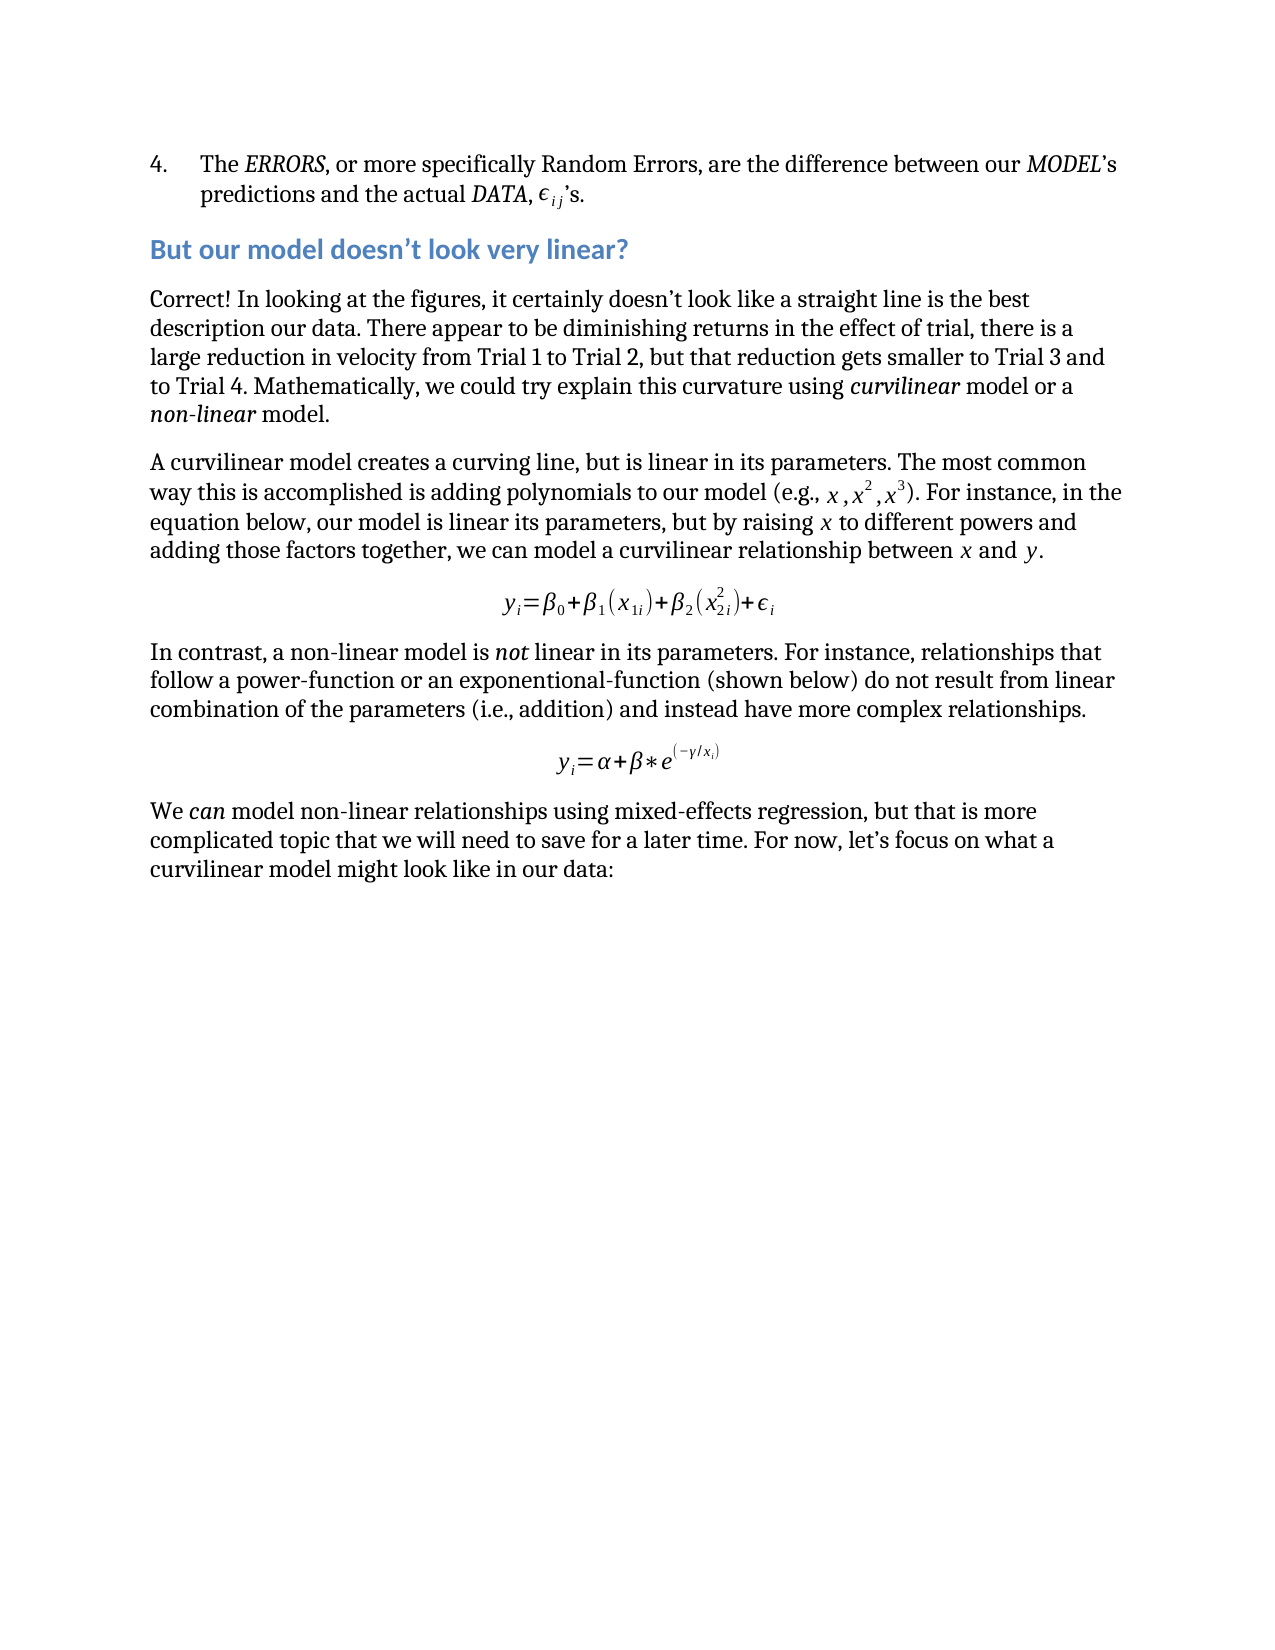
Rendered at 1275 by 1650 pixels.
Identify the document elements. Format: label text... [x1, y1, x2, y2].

text We can model non-linear relationships using mixed-effects regression, but that is more complicated topic that we will need to save for a later time. For now, let’s focus on what a curvilinear model might look like in our data: [150, 797, 1125, 883]
text Correct! In looking at the figures, it certainly doesn’t look like a straight line is the best description our data. There appear to be diminishing returns in the effect of trial, there is a large reduction in velocity from Trial 1 to Trial 2, but that reduction gets smaller to Trial 3 and to Trial 4. Mathematically, we could try explain this curvature using curvilinear model or a non-linear model. [150, 285, 1125, 429]
text A curvilinear model creates a curving line, but is linear in its parameters. The most common way this is accomplished is adding polynomials to our model (e.g., ). For instance, in the equation below, our model is linear its parameters, but by raising to different powers and adding those factors together, we can model a curvilinear relationship between and . [150, 448, 1125, 565]
text In contrast, a non-linear model is not linear in its parameters. For instance, relationships that follow a power-function or an exponentional-function (shown below) do not result from linear combination of the parameters (i.e., addition) and instead have more complex relationships. [150, 638, 1125, 724]
subtitle But our model doesn’t look very linear? [150, 231, 1125, 267]
list The ERRORS, or more specifically Random Errors, are the difference between our MODEL’s predictions and the actual DATA, ’s. [150, 150, 1125, 210]
